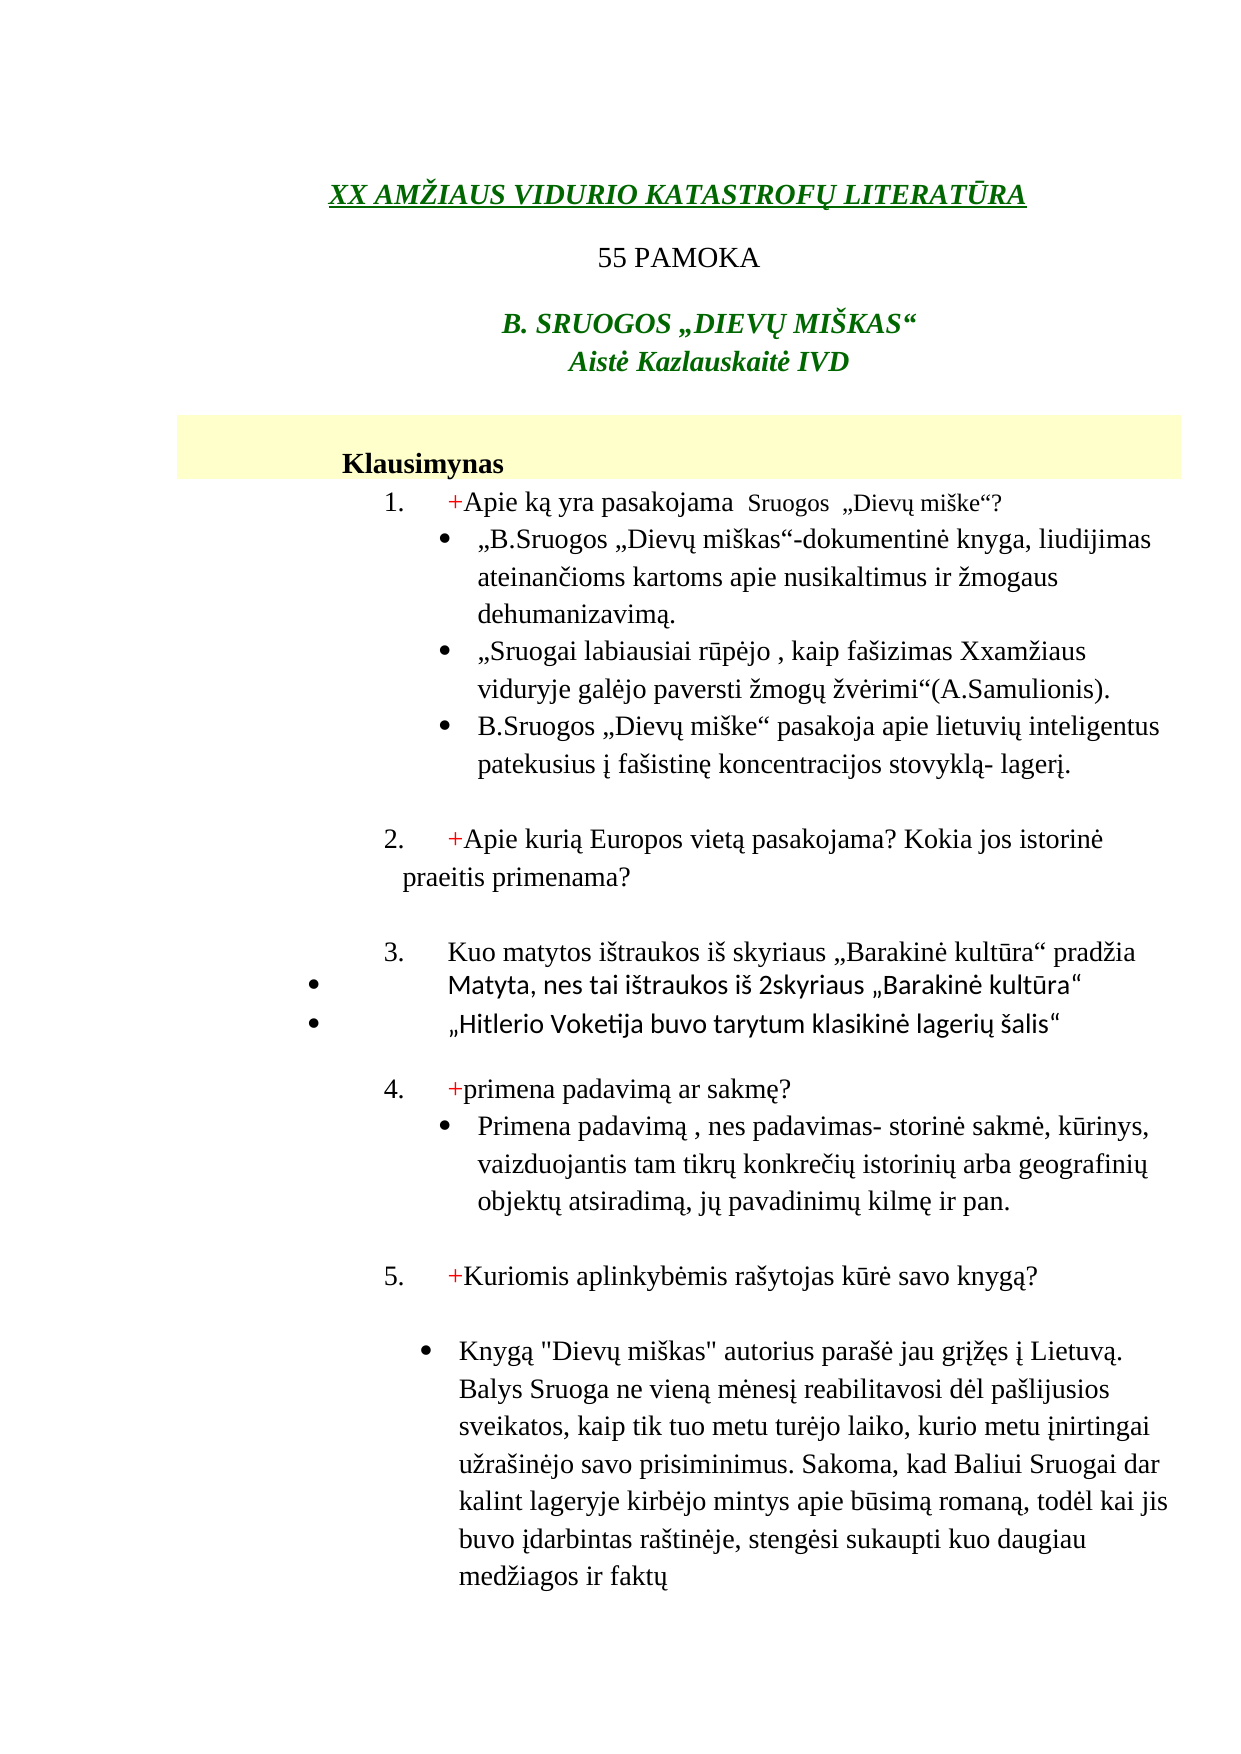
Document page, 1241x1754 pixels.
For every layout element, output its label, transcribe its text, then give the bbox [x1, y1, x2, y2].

list B.Sruogos „Dievų miške“ pasakoja apie lietuvių inteligentus patekusius į fašistinę koncentracijos stovyklą- lagerį. [440, 704, 1181, 817]
list +Kuriomis aplinkybėmis rašytojas kūrė savo knygą? [383, 1254, 1181, 1292]
list „B.Sruogos „Dievų miškas“-dokumentinė knyga, liudijimas ateinančioms kartoms apie nusikaltimus ir žmogaus dehumanizavimą. [440, 517, 1181, 629]
list Matyta, nes tai ištraukos iš 2skyriaus „Barakinė kultūra“ [252, 967, 1181, 1001]
list Primena padavimą , nes padavimas- storinė sakmė, kūrinys, vaizduojantis tam tikrų konkrečių istorinių arba geografinių objektų atsiradimą, jų pavadinimų kilmę ir pan. [440, 1104, 1181, 1217]
list „Hitlerio Voketija buvo tarytum klasikinė lagerių šalis“ [252, 1006, 1181, 1041]
list Kuo matytos ištraukos iš skyriaus „Barakinė kultūra“ pradžia [383, 929, 1181, 967]
text B. SRUOGOS „DIEVŲ MIŠKAS“ [177, 303, 1181, 340]
list Knygą "Dievų miškas" autorius parašė jau grįžęs į Lietuvą. Balys Sruoga ne vieną mėnesį reabilitavosi dėl pašlijusios sveikatos, kaip tik tuo metu turėjo laiko, kurio metu įnirtingai užrašinėjo savo prisiminimus. Sakoma, kad Baliui Sruogai dar kalint lageryje kirbėjo mintys apie būsimą romaną, todėl kai jis buvo įdarbintas raštinėje, stengėsi sukaupti kuo daugiau medžiagos ir faktų [421, 1329, 1181, 1592]
text XX AMŽIAUS VIDURIO KATASTROFŲ LITERATŪRA [177, 177, 1181, 211]
text 55 PAMOKA [177, 240, 1181, 273]
text Klausimynas [177, 415, 1181, 479]
list „Sruogai labiausiai rūpėjo , kaip fašizimas Xxamžiaus viduryje galėjo paversti žmogų žvėrimi“(A.Samulionis). [440, 629, 1181, 704]
list +Apie ką yra pasakojama Sruogos „Dievų miške“? [383, 479, 1181, 517]
list +primena padavimą ar sakmę? [383, 1067, 1181, 1104]
list +Apie kurią Europos vietą pasakojama? Kokia jos istorinė praeitis primenama? [383, 817, 1181, 892]
text Aistė Kazlauskaitė IVD [177, 340, 1181, 378]
